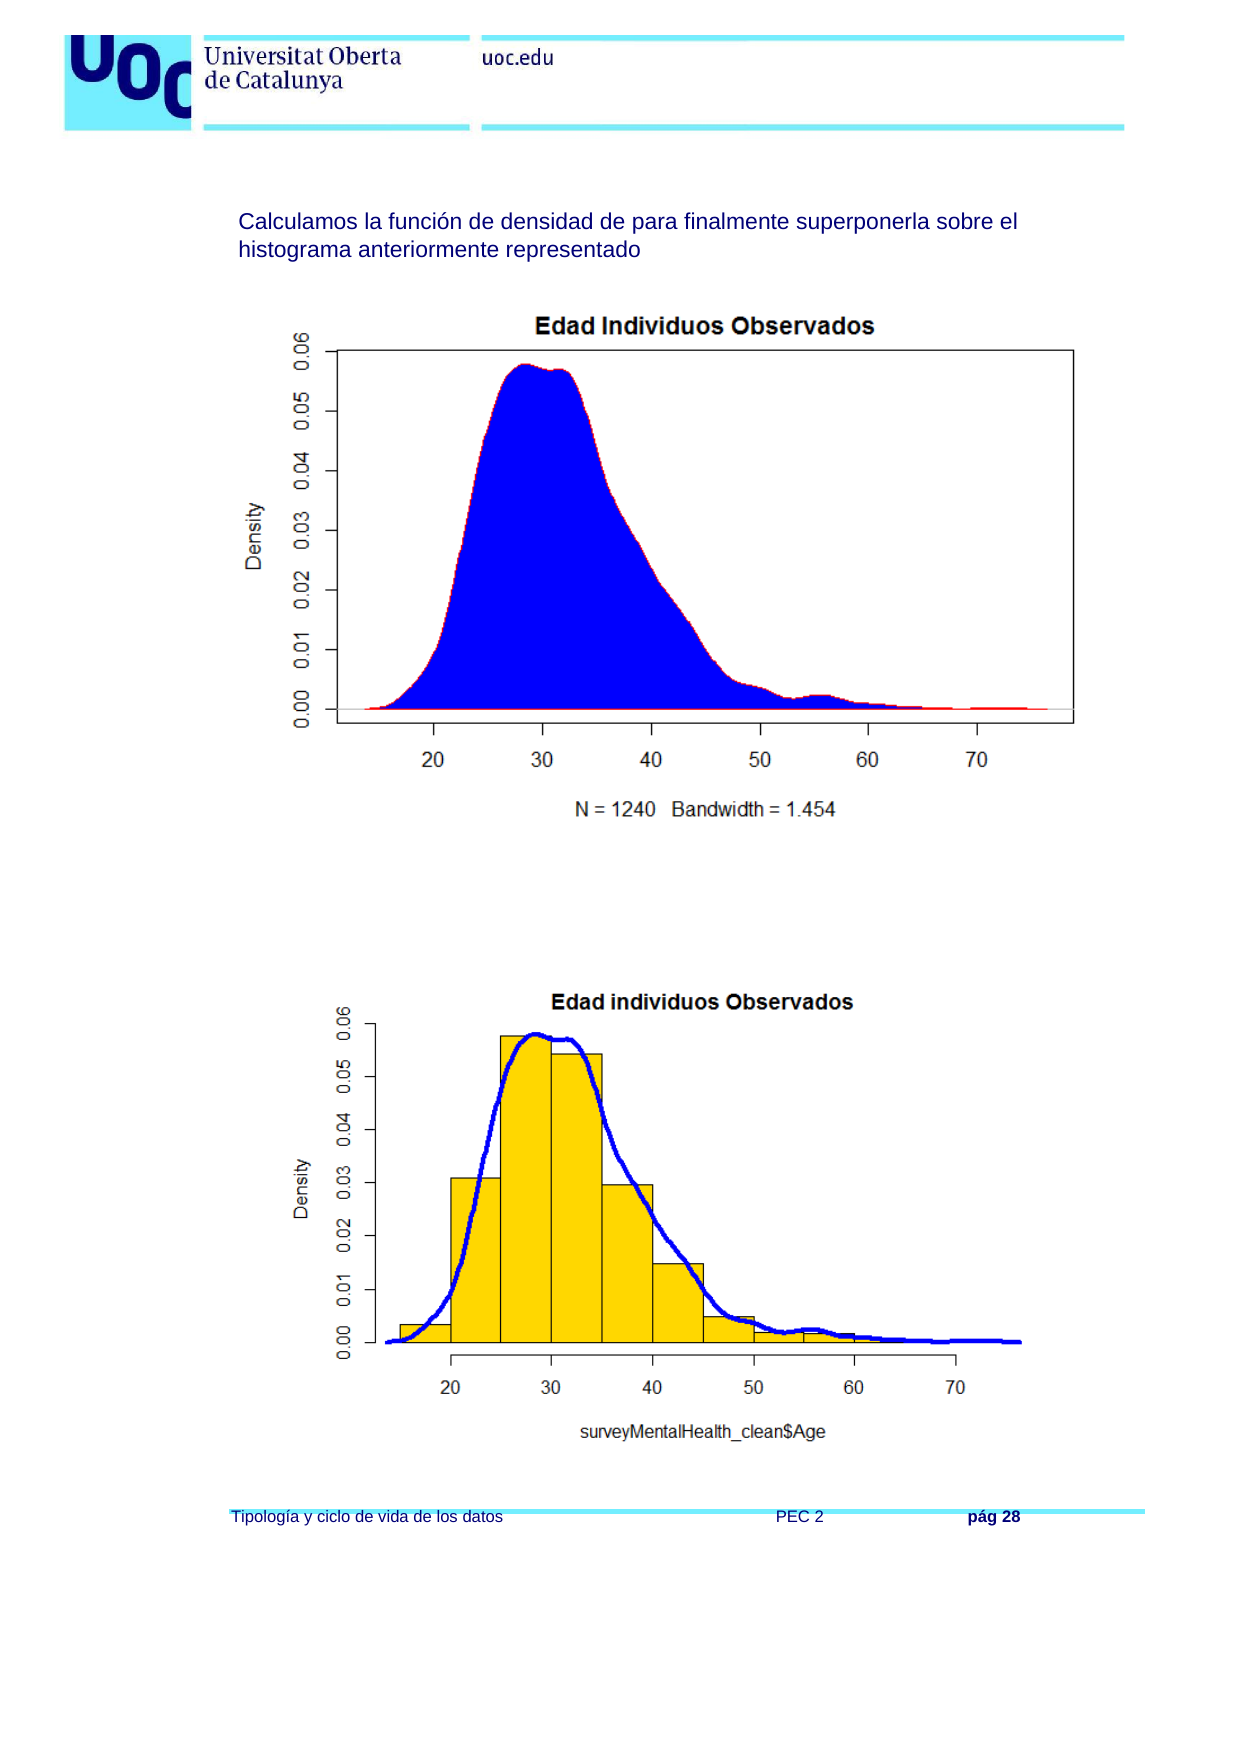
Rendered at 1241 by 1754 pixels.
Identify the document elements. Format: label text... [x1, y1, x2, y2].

picture [58, 35, 1125, 139]
picture [238, 299, 1125, 847]
picture [287, 978, 1075, 1465]
text Calculamos la función de densidad de para finalmente superponerla sobre el histograma anteriormente representado [238, 208, 1124, 263]
